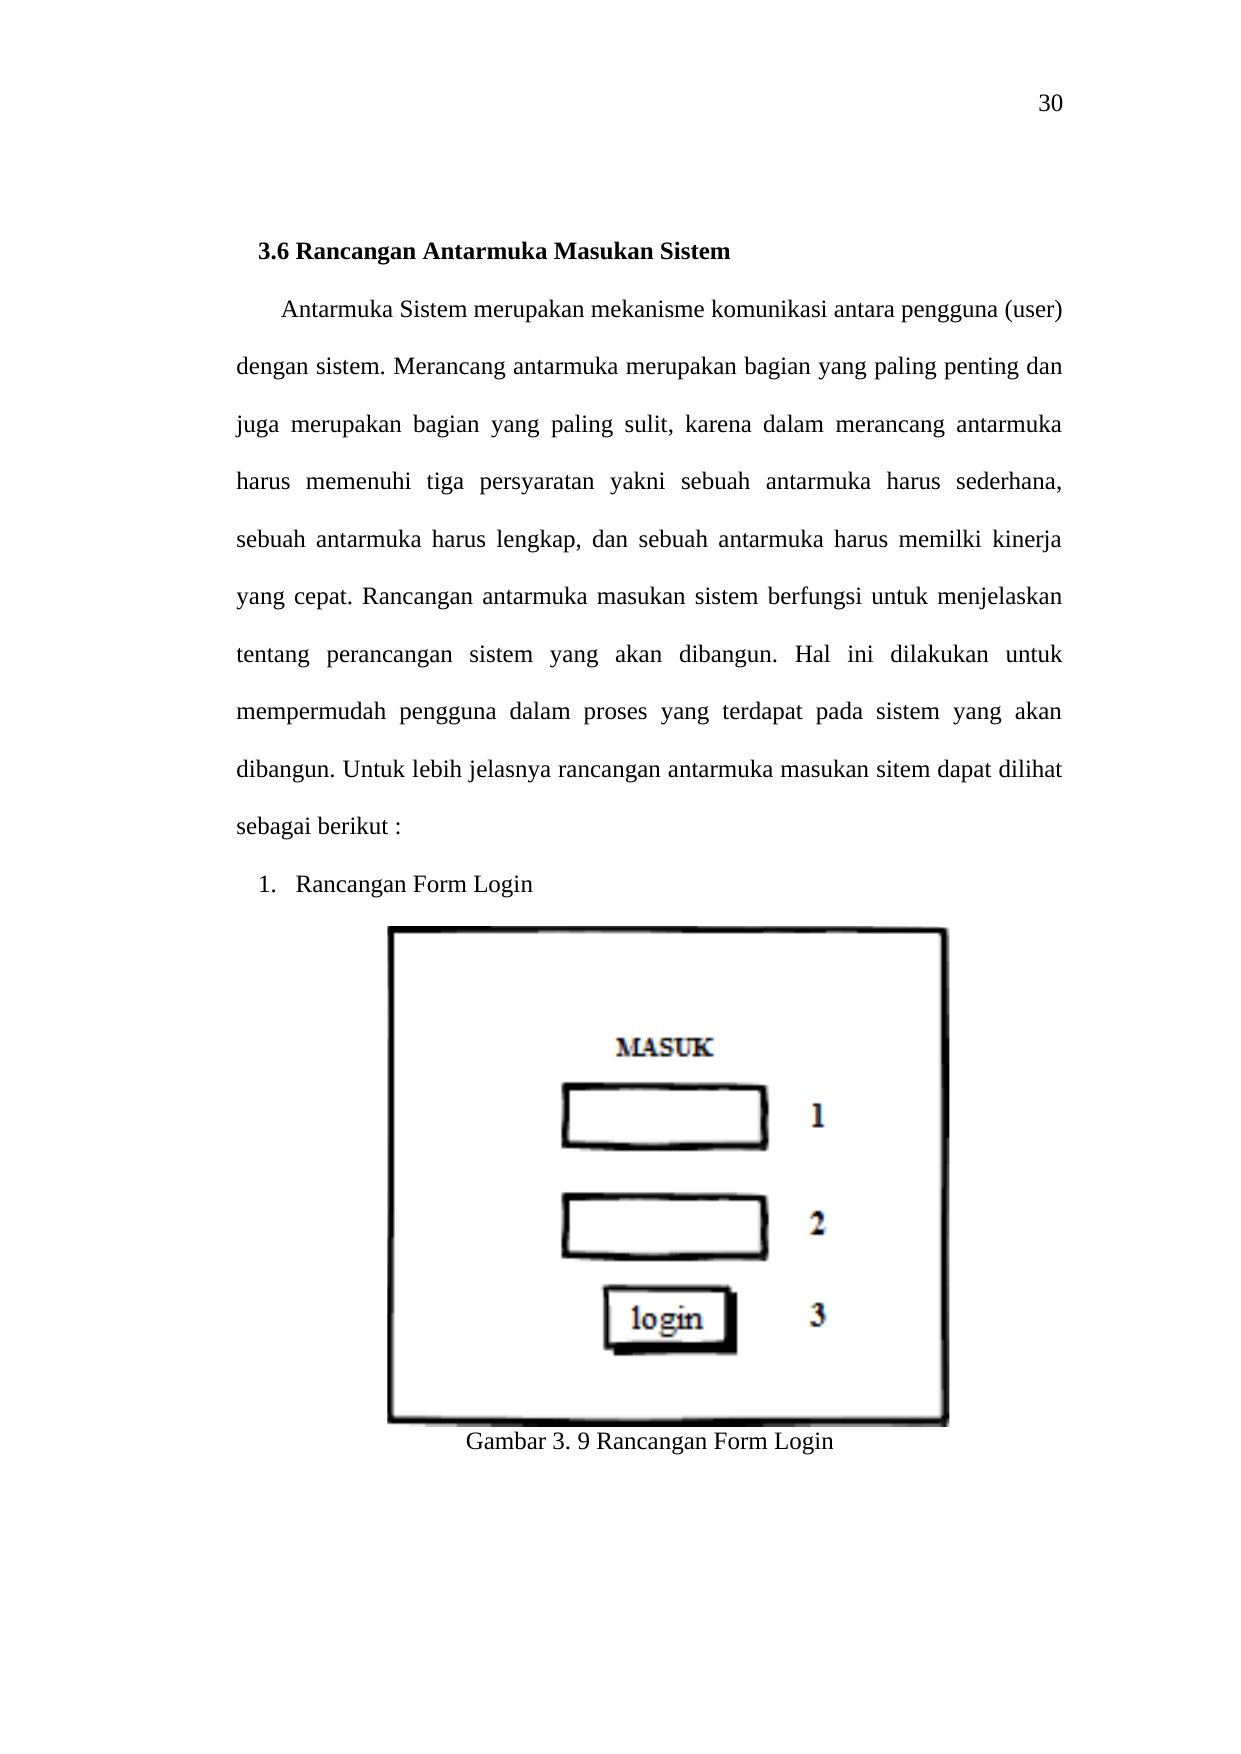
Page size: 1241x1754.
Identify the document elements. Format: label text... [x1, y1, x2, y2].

text Antarmuka Sistem merupakan mekanisme komunikasi antara pengguna (user) dengan sistem. Merancang antarmuka merupakan bagian yang paling penting dan juga merupakan bagian yang paling sulit, karena dalam merancang antarmuka harus memenuhi tiga persyaratan yakni sebuah antarmuka harus sederhana, sebuah antarmuka harus lengkap, dan sebuah antarmuka harus memilki kinerja yang cepat. Rancangan antarmuka masukan sistem berfungsi untuk menjelaskan tentang perancangan sistem yang akan dibangun. Hal ini dilakukan untuk mempermudah pengguna dalam proses yang terdapat pada sistem yang akan dibangun. Untuk lebih jelasnya rancangan antarmuka masukan sitem dapat dilihat sebagai berikut : [236, 294, 1063, 840]
picture [387, 926, 950, 1427]
subtitle Rancangan Antarmuka Masukan Sistem [258, 236, 1063, 265]
text Gambar 3. 9 Rancangan Form Login [236, 1426, 1063, 1455]
list Rancangan Form Login [258, 869, 1063, 897]
